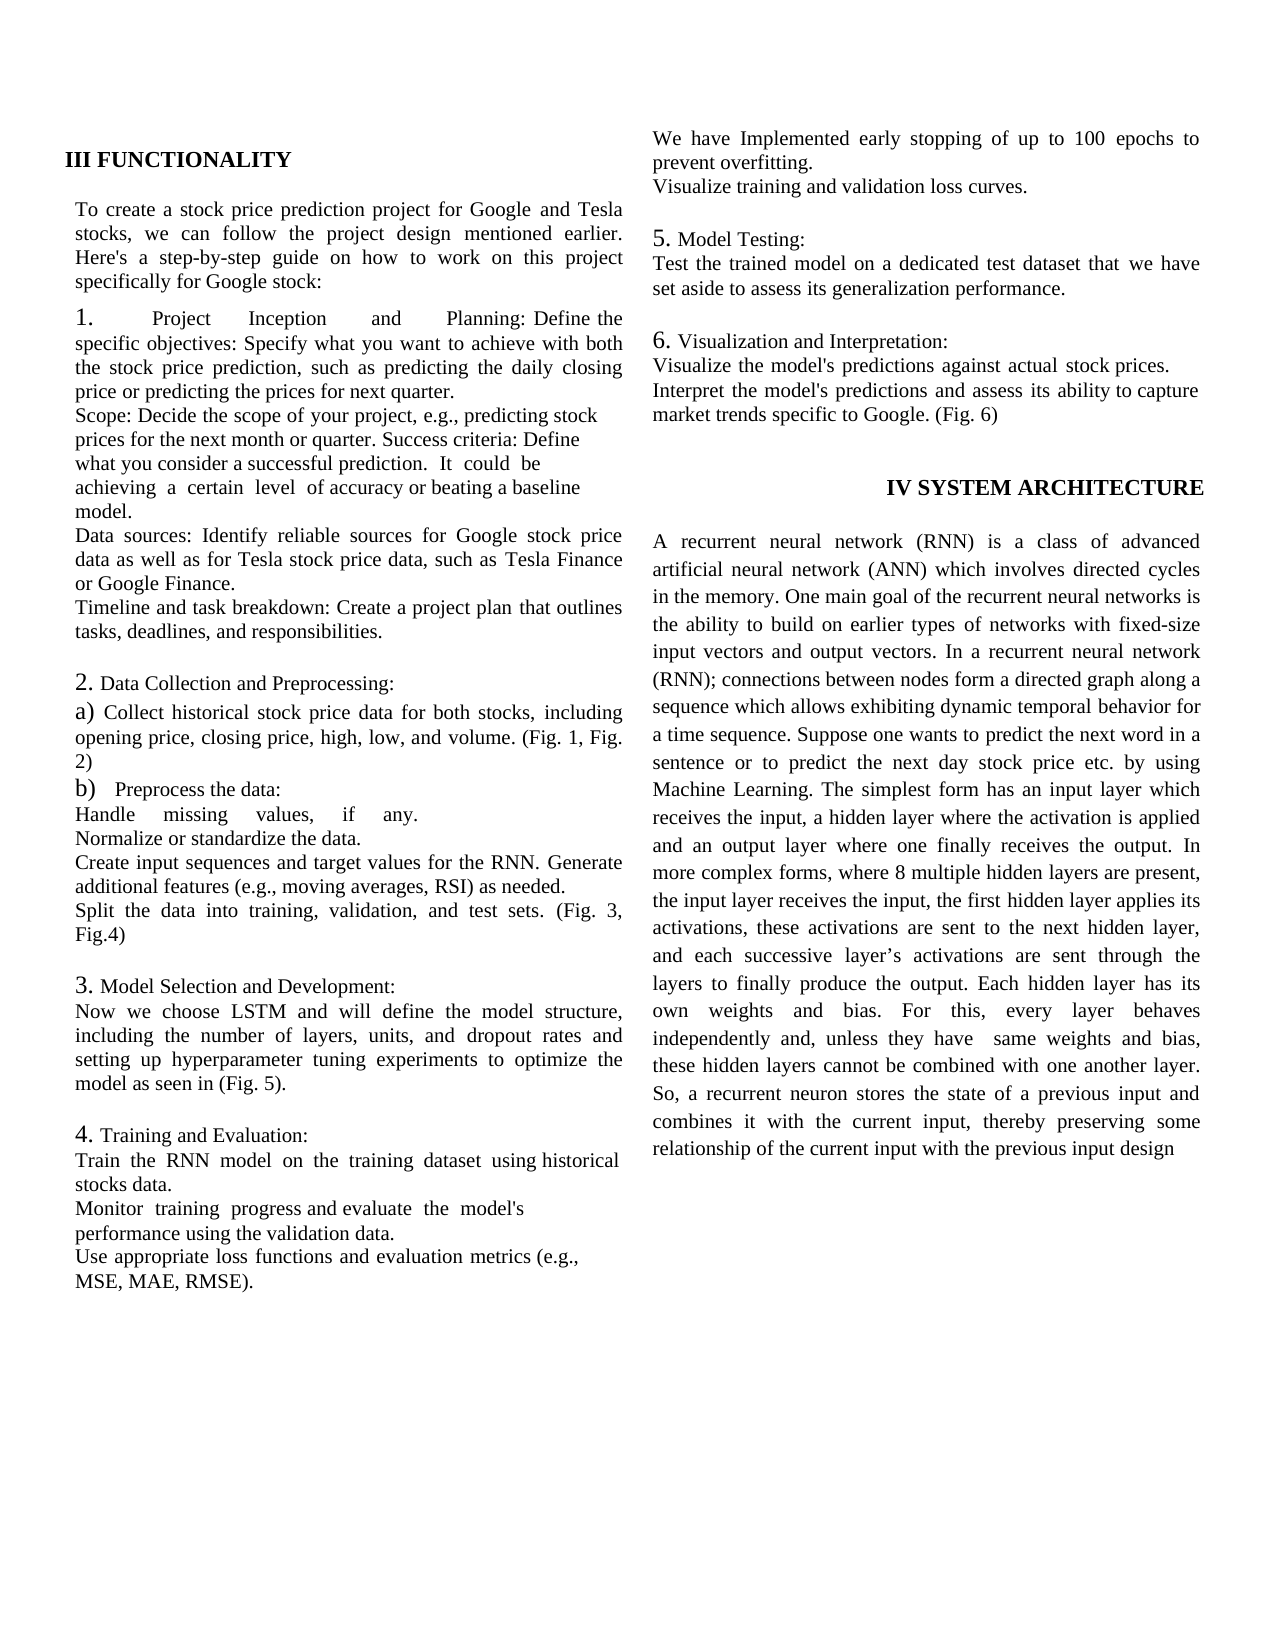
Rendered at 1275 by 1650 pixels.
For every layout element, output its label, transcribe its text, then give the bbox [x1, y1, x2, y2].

list Collect historical stock price data for both stocks, including opening price, closing price, high, low, and volume. (Fig. 1, Fig. 2) [75, 696, 623, 773]
text Test the trained model on a dedicated test dataset that we have set aside to assess its generalization performance. [652, 251, 1200, 299]
list Model Testing: [652, 223, 1275, 251]
list Project Inception and Planning: Define the specific objectives: Specify what you want to achieve with both the stock price prediction, such as predicting the daily closing price or predicting the prices for next quarter. [75, 302, 623, 403]
text To create a stock price prediction project for Google and Tesla stocks, we can follow the project design mentioned earlier. Here's a step-by-step guide on how to work on this project specifically for Google stock: [75, 197, 623, 293]
text Visualize training and validation loss curves. [652, 174, 1275, 198]
text Scope: Decide the scope of your project, e.g., predicting stock prices for the next month or quarter. Success criteria: Define what you consider a successful prediction. It could be achieving a certain level of accuracy or beating a baseline model. [75, 403, 623, 523]
list Model Selection and Development: [75, 970, 627, 999]
text Split the data into training, validation, and test sets. (Fig. 3, Fig.4) [75, 898, 622, 946]
text Visualize the model's predictions against actual stock prices. [652, 353, 1201, 377]
list IV SYSTEM ARCHITECTURE [816, 474, 1275, 500]
text Timeline and task breakdown: Create a project plan that outlines tasks, deadlines, and responsibilities. [75, 595, 622, 643]
list Visualization and Interpretation: [652, 325, 1275, 353]
list Training and Evaluation: [75, 1119, 627, 1148]
list Data Collection and Preprocessing: [75, 667, 627, 696]
text Now we choose LSTM and will define the model structure, including the number of layers, units, and dropout rates and setting up hyperparameter tuning experiments to optimize the model as seen in (Fig. 5). [75, 999, 623, 1095]
text Interpret the model's predictions and assess its ability to capture market trends specific to Google. (Fig. 6) [652, 377, 1201, 426]
text Use appropriate loss functions and evaluation metrics (e.g., MSE, MAE, RMSE). [75, 1244, 623, 1293]
text Data sources: Identify reliable sources for Google stock price data as well as for Tesla stock price data, such as Tesla Finance or Google Finance. [75, 523, 623, 595]
text Create input sequences and target values for the RNN. Generate additional features (e.g., moving averages, RSI) as needed. [75, 850, 622, 898]
text Handle missing values, if any. Normalize or standardize the data. [75, 802, 419, 850]
list Preprocess the data: [75, 773, 627, 802]
text Monitor training progress and evaluate the model's performance using the validation data. [75, 1196, 623, 1244]
text A recurrent neural network (RNN) is a class of advanced artificial neural network (ANN) which involves directed cycles in the memory. One main goal of the recurrent neural networks is the ability to build on earlier types of networks with fixed-size input vectors and output vectors. In a recurrent neural network (RNN); connections between nodes form a directed graph along a sequence which allows exhibiting dynamic temporal behavior for a time sequence. Suppose one wants to predict the next word in a sentence or to predict the next day stock price etc. by using Machine Learning. The simplest form has an input layer which receives the input, a hidden layer where the activation is applied and an output layer where one finally receives the output. In more complex forms, where 8 multiple hidden layers are present, the input layer receives the input, the first hidden layer applies its activations, these activations are sent to the next hidden layer, and each successive layer’s activations are sent through the layers to finally produce the output. Each hidden layer has its own weights and bias. For this, every layer behaves independently and, unless they have same weights and bias, these hidden layers cannot be combined with one another layer. So, a recurrent neuron stores the state of a previous input and combines it with the current input, thereby preserving some relationship of the current input with the previous input design [652, 529, 1201, 1160]
text III FUNCTIONALITY [64, 119, 627, 172]
text We have Implemented early stopping of up to 100 epochs to prevent overfitting. [652, 126, 1200, 174]
text Train the RNN model on the training dataset using historical stocks data. [75, 1148, 623, 1196]
